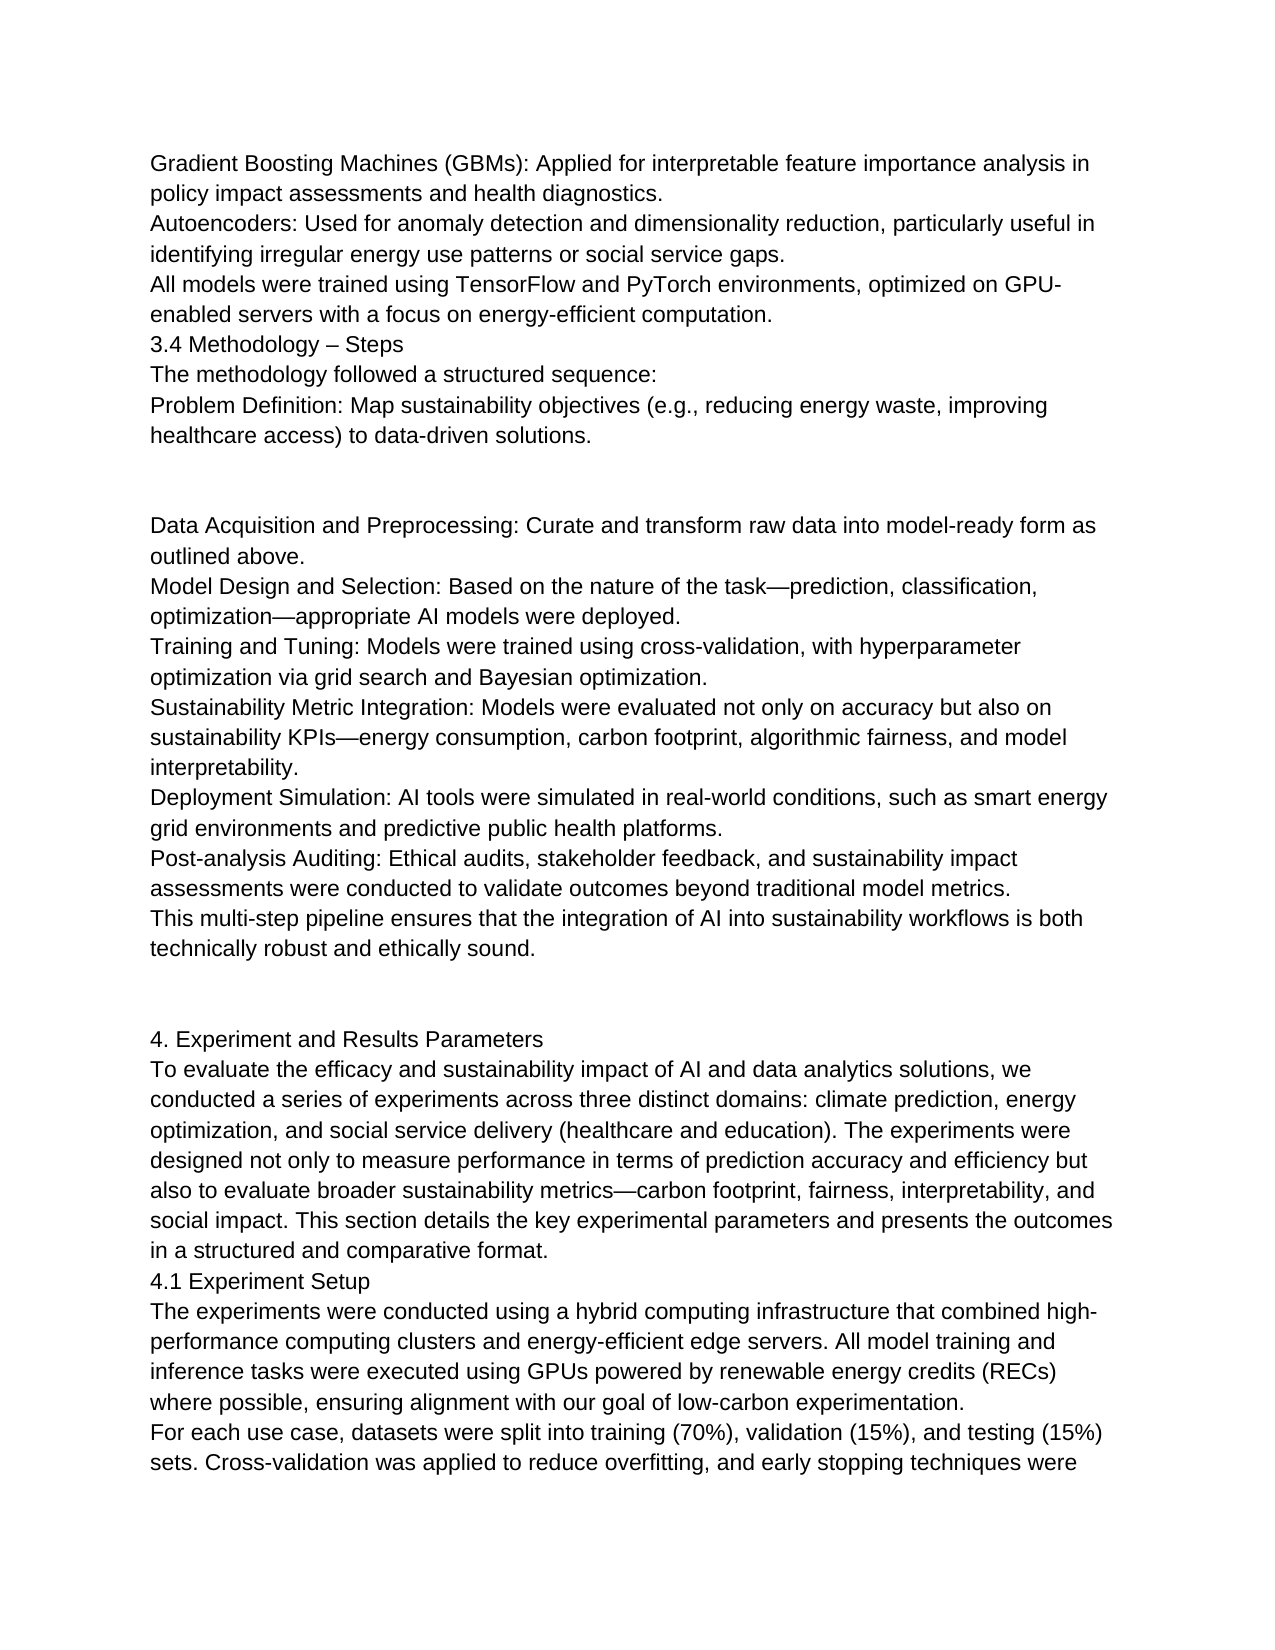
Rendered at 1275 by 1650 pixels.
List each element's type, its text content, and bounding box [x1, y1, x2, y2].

text Post-analysis Auditing: Ethical audits, stakeholder feedback, and sustainability impact assessments were conducted to validate outcomes beyond traditional model metrics. [150, 845, 1125, 901]
text 4. Experiment and Results Parameters [150, 1026, 1125, 1052]
text Gradient Boosting Machines (GBMs): Applied for interpretable feature importance analysis in policy impact assessments and health diagnostics. [150, 150, 1125, 207]
text Autoencoders: Used for anomaly detection and dimensionality reduction, particularly useful in identifying irregular energy use patterns or social service gaps. [150, 210, 1125, 267]
text To evaluate the efficacy and sustainability impact of AI and data analytics solutions, we conducted a series of experiments across three distinct domains: climate prediction, energy optimization, and social service delivery (healthcare and education). The experiments were designed not only to measure performance in terms of prediction accuracy and efficiency but also to evaluate broader sustainability metrics—carbon footprint, fairness, interpretability, and social impact. This section details the key experimental parameters and presents the outcomes in a structured and comparative format. [150, 1056, 1125, 1264]
text Deployment Simulation: AI tools were simulated in real-world conditions, such as smart energy grid environments and predictive public health platforms. [150, 784, 1125, 841]
text This multi-step pipeline ensures that the integration of AI into sustainability workflows is both technically robust and ethically sound. [150, 905, 1125, 962]
text Sustainability Metric Integration: Models were evaluated not only on accuracy but also on sustainability KPIs—energy consumption, carbon footprint, algorithmic fairness, and model interpretability. [150, 694, 1125, 781]
text The methodology followed a structured sequence: [150, 361, 1125, 388]
text Data Acquisition and Preprocessing: Curate and transform raw data into model-ready form as outlined above. [150, 512, 1125, 569]
text All models were trained using TensorFlow and PyTorch environments, optimized on GPU-enabled servers with a focus on energy-efficient computation. [150, 271, 1125, 327]
text 3.4 Methodology – Steps [150, 331, 1125, 358]
text The experiments were conducted using a hybrid computing infrastructure that combined high-performance computing clusters and energy-efficient edge servers. All model training and inference tasks were executed using GPUs powered by renewable energy credits (RECs) where possible, ensuring alignment with our goal of low-carbon experimentation. [150, 1298, 1125, 1415]
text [150, 1419, 1125, 1475]
text Problem Definition: Map sustainability objectives (e.g., reducing energy waste, improving healthcare access) to data-driven solutions. [150, 392, 1125, 448]
text 4.1 Experiment Setup [150, 1268, 1125, 1294]
text Model Design and Selection: Based on the nature of the task—prediction, classification, optimization—appropriate AI models were deployed. [150, 573, 1125, 629]
text Training and Tuning: Models were trained using cross-validation, with hyperparameter optimization via grid search and Bayesian optimization. [150, 633, 1125, 690]
